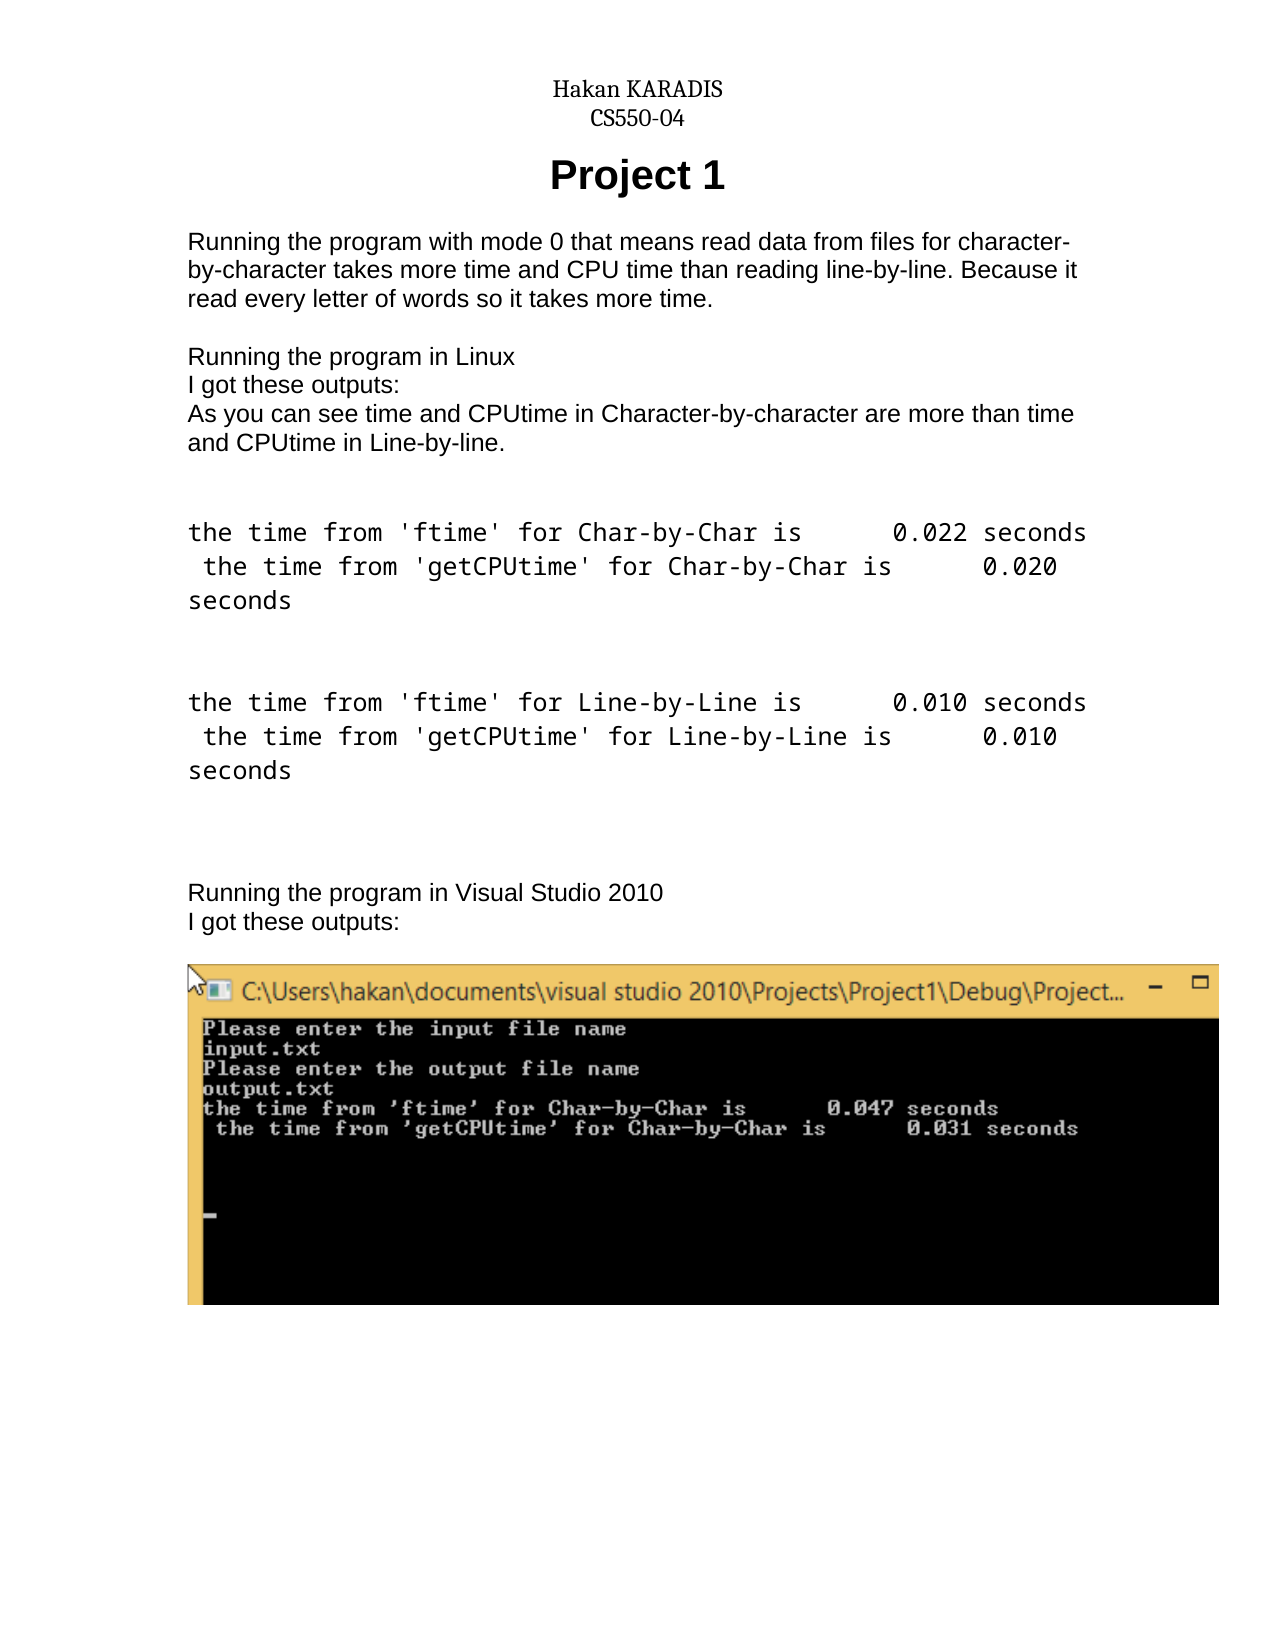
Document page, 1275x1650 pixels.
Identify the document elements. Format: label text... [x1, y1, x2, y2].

text As you can see time and CPUtime in Character-by-character are more than time and CPUtime in Line-by-line. [187, 399, 1087, 457]
text Running the program with mode 0 that means read data from files for character-by-character takes more time and CPU time than reading line-by-line. Because it read every letter of words so it takes more time. [187, 227, 1087, 313]
text I got these outputs: [187, 370, 1087, 399]
picture [187, 964, 1219, 1305]
text the time from 'getCPUtime' for Char-by-Char is 0.020 seconds [187, 548, 1087, 616]
text the time from 'ftime' for Char-by-Char is 0.022 seconds [187, 514, 1087, 548]
text Running the program in Visual Studio 2010 [187, 878, 1087, 907]
text the time from 'getCPUtime' for Line-by-Line is 0.010 seconds [187, 718, 1087, 787]
text I got these outputs: [187, 907, 1087, 936]
text the time from 'ftime' for Line-by-Line is 0.010 seconds [187, 684, 1087, 718]
text Running the program in Linux [187, 342, 1087, 370]
text Project 1 [187, 150, 1087, 198]
